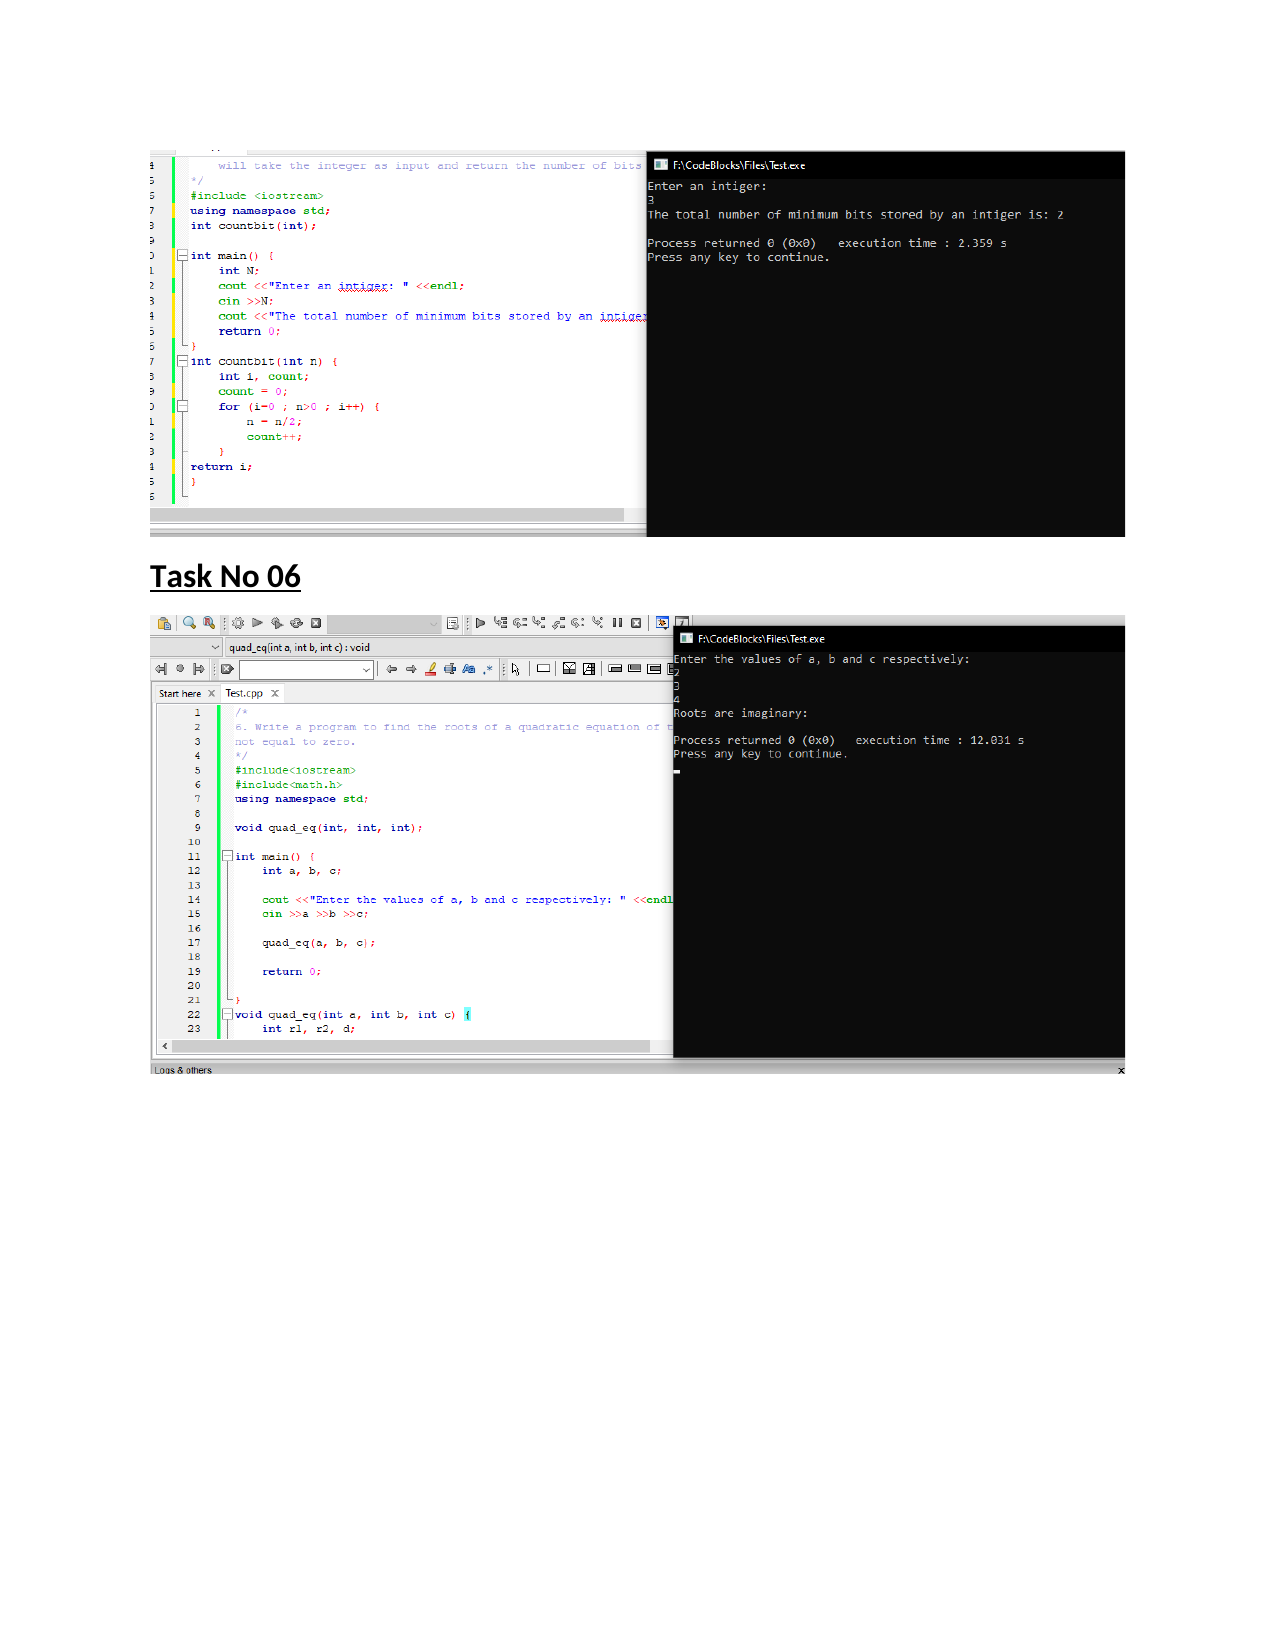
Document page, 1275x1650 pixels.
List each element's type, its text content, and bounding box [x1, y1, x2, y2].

picture [150, 150, 1125, 537]
text Task No 06 [150, 555, 1125, 596]
picture [150, 615, 1125, 1074]
